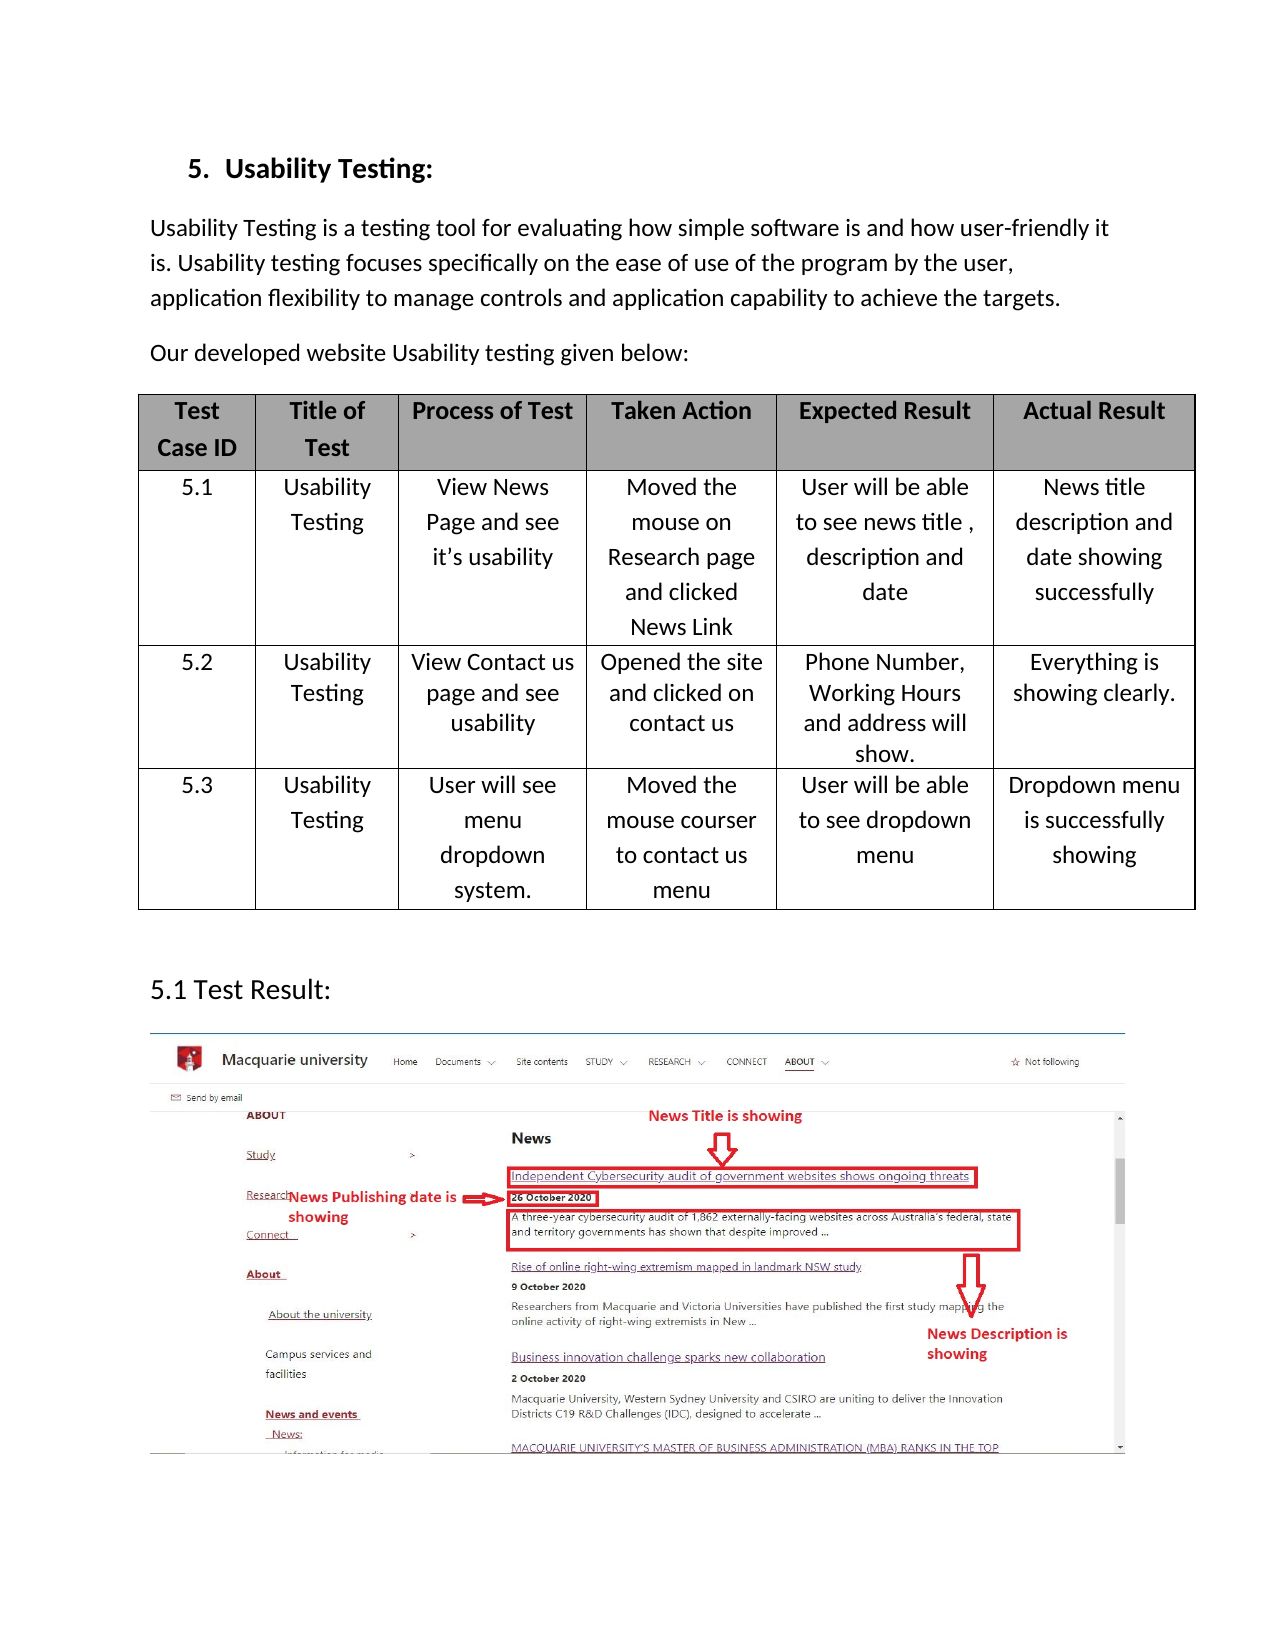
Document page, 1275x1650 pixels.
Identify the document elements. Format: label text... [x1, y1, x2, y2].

text 5.1 Test Result: [150, 971, 1125, 1007]
table_cell Opened the site and clicked on contact us [587, 646, 776, 768]
table_header Expected Result [777, 395, 993, 470]
text Usability Testing is a testing tool for evaluating how simple software is and how user-friendly it is. Usability testing focuses specifically on the ease of use of the program by the user, application flexibility to manage controls and application capability to achieve the targets. [150, 212, 1125, 312]
table_cell Usability Testing [256, 769, 398, 909]
table_cell 5.2 [139, 646, 255, 768]
table_cell User will be able to see dropdown menu [777, 769, 993, 909]
table_cell Everything is showing clearly. [994, 646, 1194, 768]
table_cell News title description and date showing successfully [994, 471, 1194, 645]
table_cell Usability Testing [256, 471, 398, 645]
list Usability Testing: [187, 150, 1125, 186]
table_cell Phone Number, Working Hours and address will show. [777, 646, 993, 768]
table_cell View Contact us page and see usability [399, 646, 586, 768]
table_header Process of Test [399, 395, 586, 470]
picture [150, 1033, 1125, 1454]
table_cell View News Page and see it’s usability [399, 471, 586, 645]
table_header Title of Test [256, 395, 398, 470]
table_header Actual Result [994, 395, 1194, 470]
table_header Test Case ID [139, 395, 255, 470]
table_cell User will see menu dropdown system. [399, 769, 586, 909]
table_cell Usability Testing [256, 646, 398, 768]
table_cell Dropdown menu is successfully showing [994, 769, 1194, 909]
table_cell Moved the mouse on Research page and clicked News Link [587, 471, 776, 645]
table_cell 5.3 [139, 769, 255, 909]
table_cell User will be able to see news title , description and date [777, 471, 993, 645]
table_header Taken Action [587, 395, 776, 470]
table_cell 5.1 [139, 471, 255, 645]
text Our developed website Usability testing given below: [150, 338, 1125, 368]
table_cell Moved the mouse courser to contact us menu [587, 769, 776, 909]
